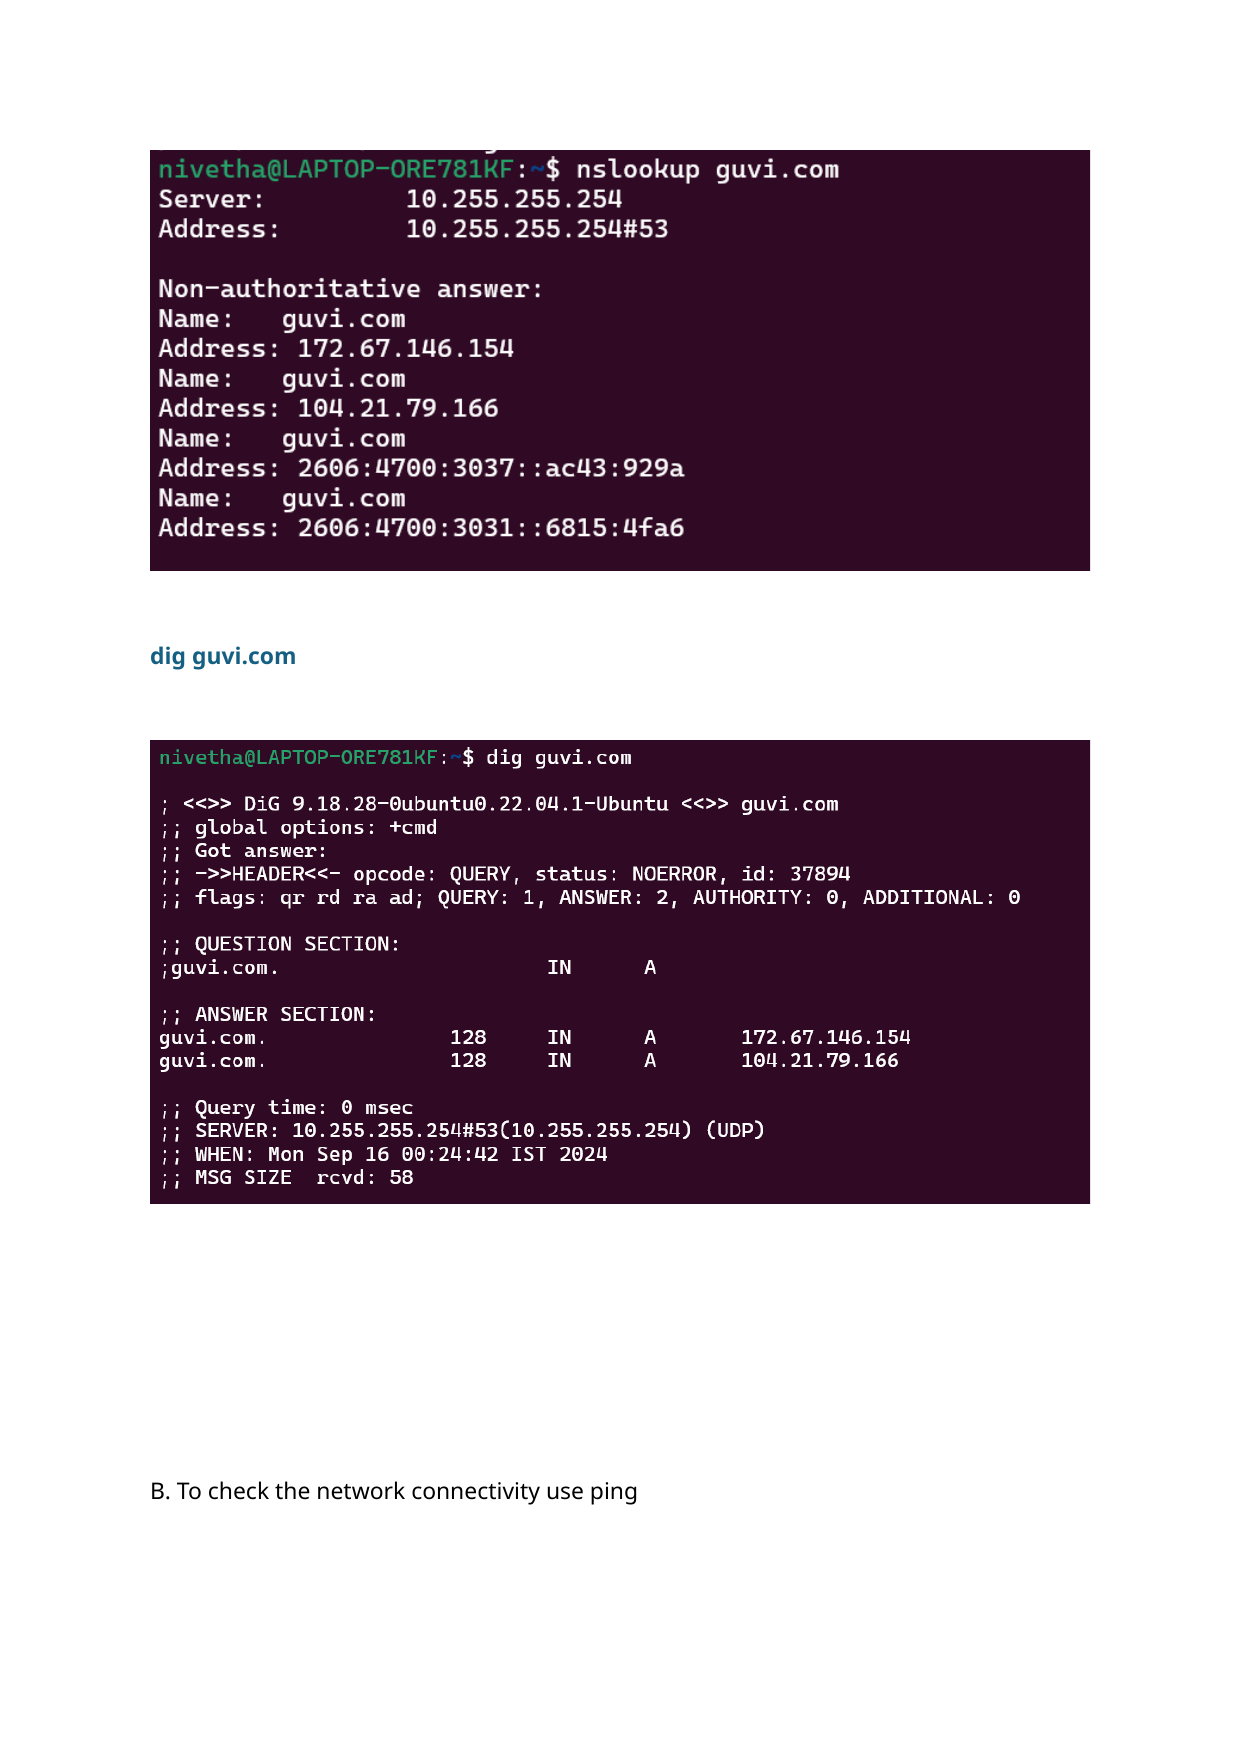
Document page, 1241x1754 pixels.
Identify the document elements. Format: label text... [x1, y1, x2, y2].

text B. To check the network connectivity use ping [150, 1475, 1090, 1507]
text dig guvi.com [150, 640, 1090, 671]
picture [150, 740, 1091, 1204]
picture [150, 150, 1091, 571]
